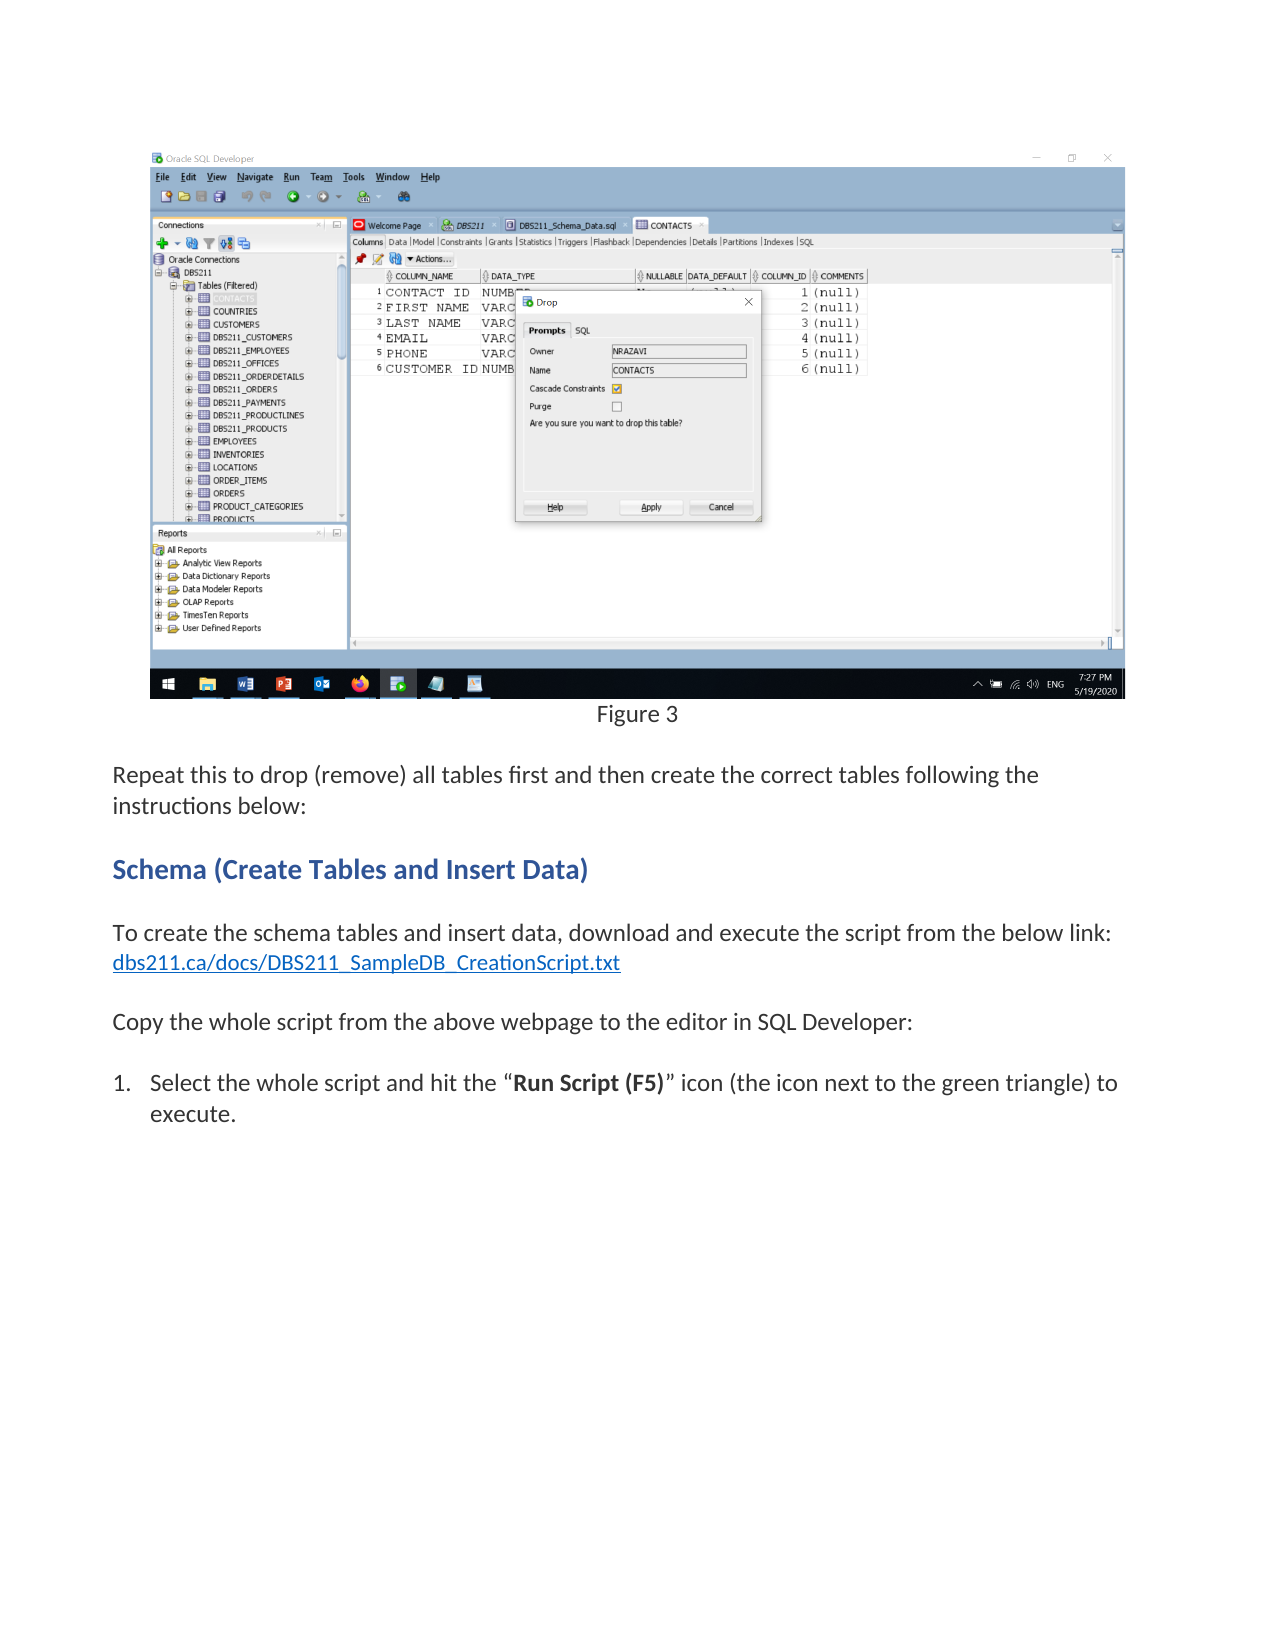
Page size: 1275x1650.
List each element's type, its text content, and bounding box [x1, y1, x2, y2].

text Figure 3 [150, 699, 1125, 729]
text To create the schema tables and insert data, download and execute the script from the below link: [112, 917, 1125, 948]
text dbs211.ca/docs/DBS211_SampleDB_CreationScript.txt [112, 948, 1125, 976]
text Repeat this to drop (remove) all tables first and then create the correct tables following the instructions below: [112, 759, 1125, 821]
text Schema (Create Tables and Insert Data) [112, 851, 1125, 887]
picture [150, 150, 1125, 699]
text Copy the whole script from the above webpage to the editor in SQL Developer: [112, 1006, 1125, 1037]
list Select the whole script and hit the “Run Script (F5)” icon (the icon next to the green triangle) to execute. [112, 1067, 1125, 1128]
